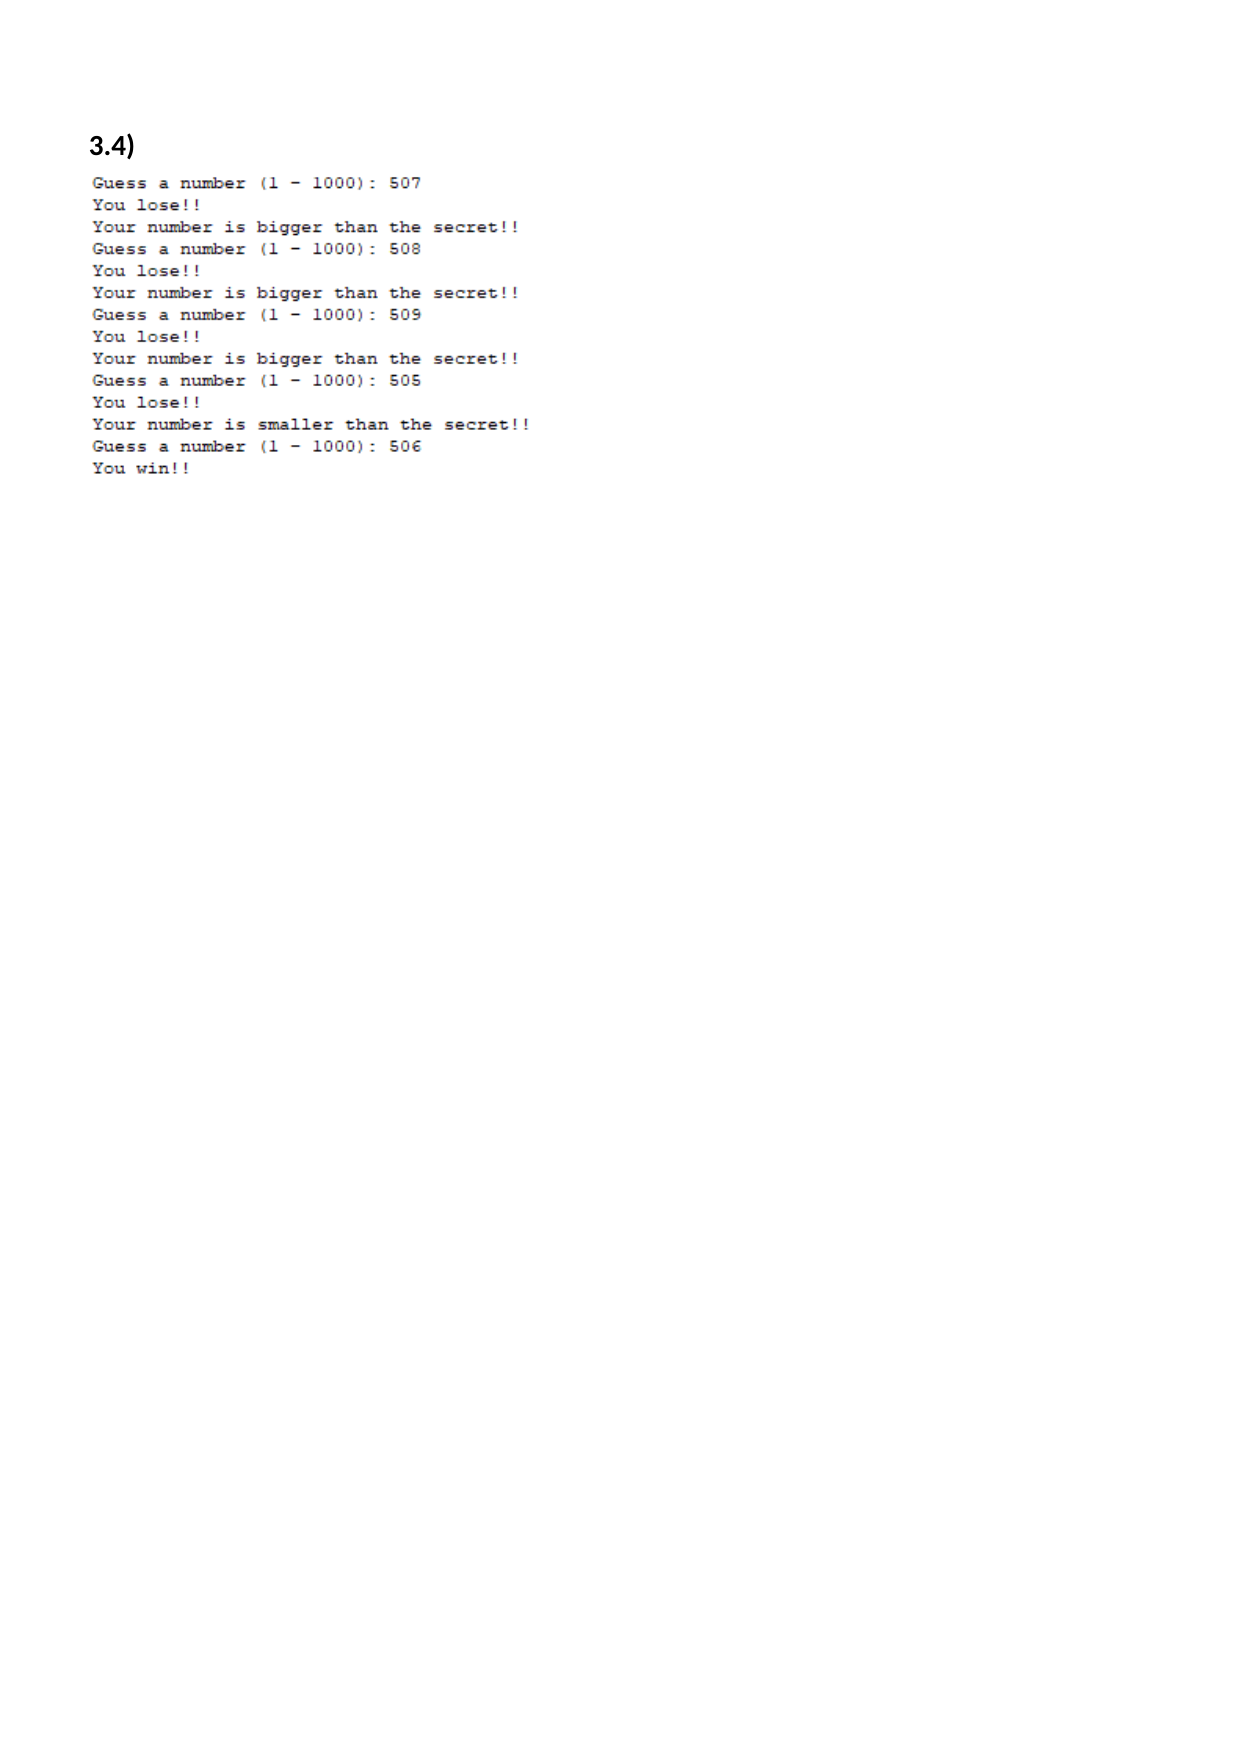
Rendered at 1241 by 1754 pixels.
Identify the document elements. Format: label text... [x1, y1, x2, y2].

text 3.4) [89, 127, 1152, 163]
picture [88, 165, 541, 502]
